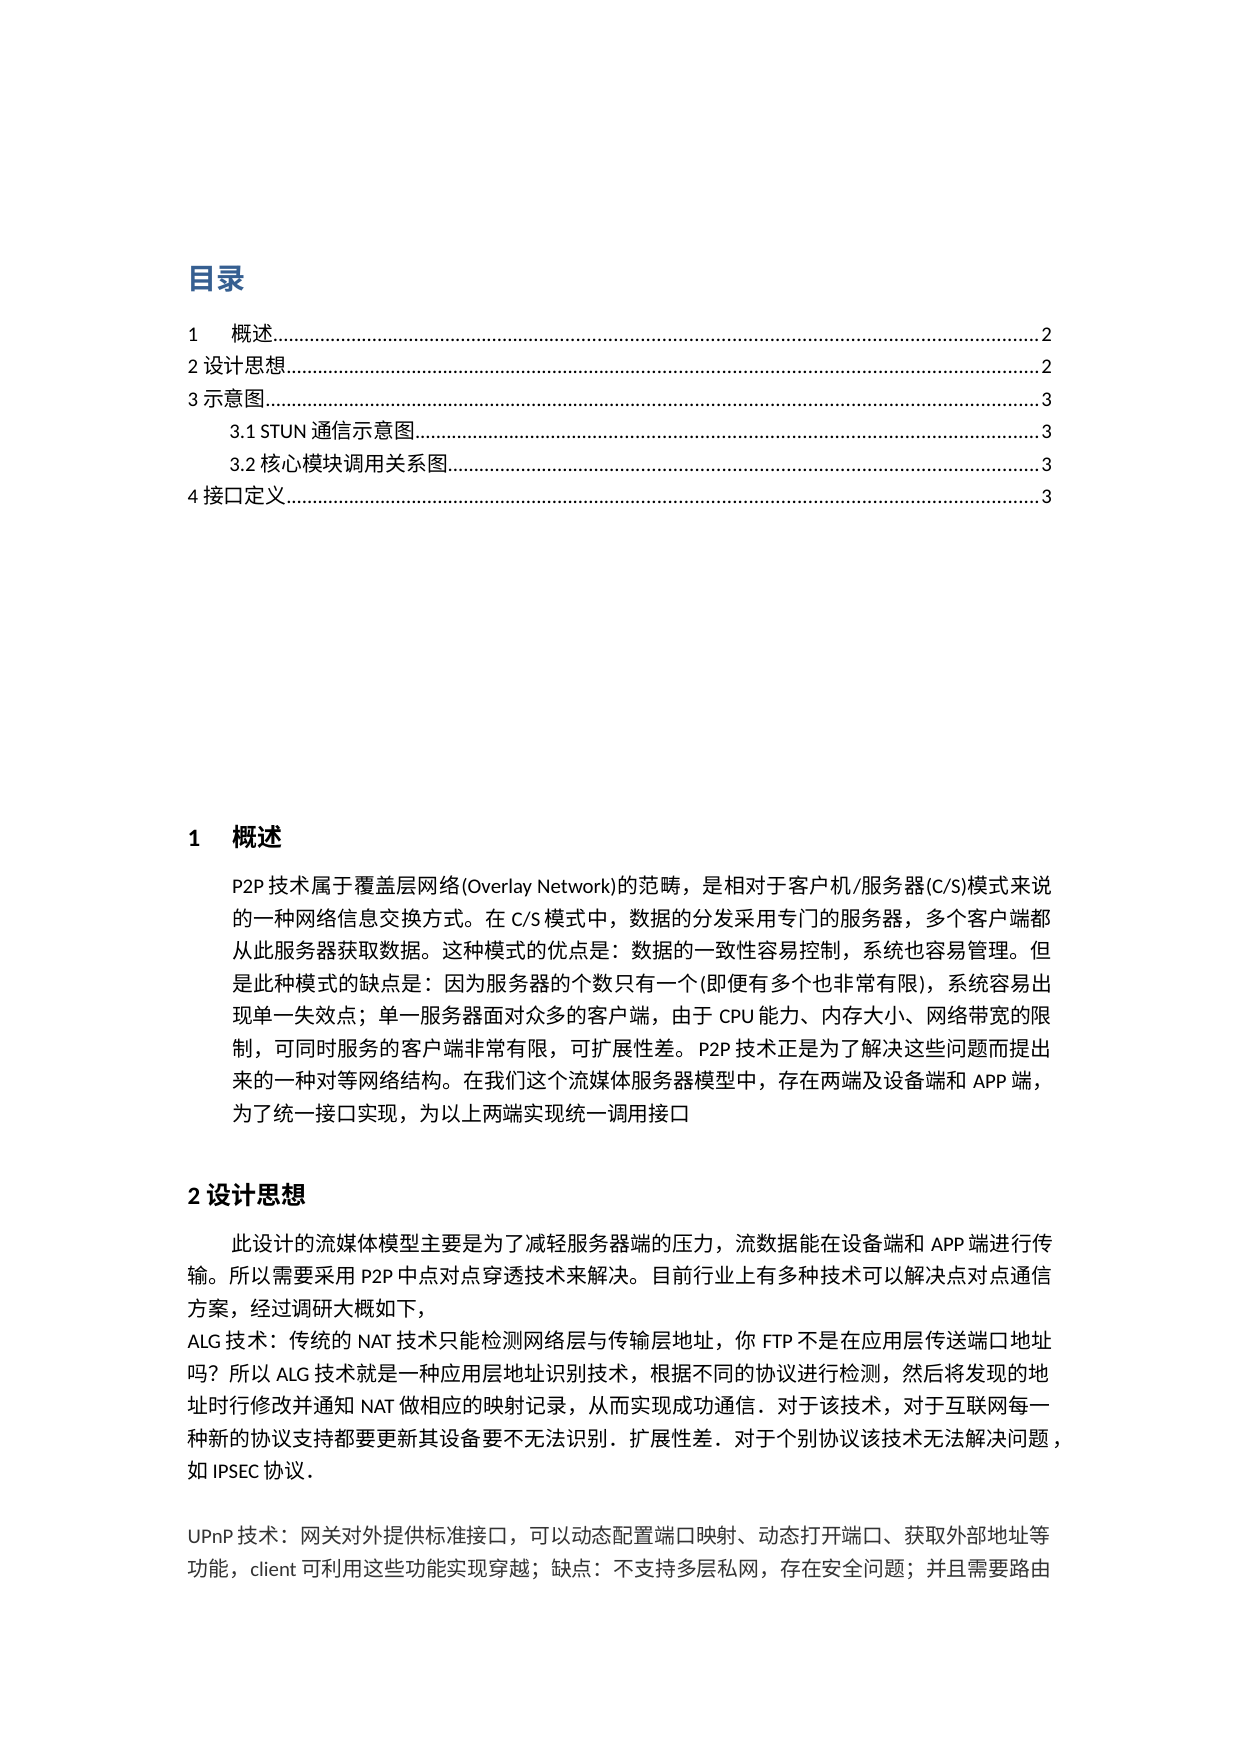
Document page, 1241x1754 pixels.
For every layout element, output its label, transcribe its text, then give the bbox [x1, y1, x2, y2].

text ALG技术：传统的NAT技术只能检测网络层与传输层地址，你FTP不是在应用层传送端口地址吗？所以ALG技术就是一种应用层地址识别技术，根据不同的协议进行检测，然后将发现的地址时行修改并通知NAT做相应的映射记录，从而实现成功通信．对于该技术，对于互联网每一种新的协议支持都要更新其设备要不无法识别．扩展性差．对于个别协议该技术无法解决问题，如IPSEC协议． [187, 1323, 1053, 1486]
subtitle 2 设计思想 [187, 1161, 1053, 1226]
text 此设计的流媒体模型主要是为了减轻服务器端的压力，流数据能在设备端和APP端进行传输。所以需要采用P2P中点对点穿透技术来解决。目前行业上有多种技术可以解决点对点通信方案，经过调研大概如下， [187, 1226, 1053, 1323]
subtitle 概述 [187, 803, 1053, 868]
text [187, 1518, 1053, 1583]
text P2P技术属于覆盖层网络(Overlay Network)的范畴，是相对于客户机/服务器(C/S)模式来说的一种网络信息交换方式。在C/S模式中，数据的分发采用专门的服务器，多个客户端都从此服务器获取数据。这种模式的优点是：数据的一致性容易控制，系统也容易管理。但是此种模式的缺点是：因为服务器的个数只有一个(即便有多个也非常有限)，系统容易出现单一失效点；单一服务器面对众多的客户端，由于CPU能力、内存大小、网络带宽的限制，可同时服务的客户端非常有限，可扩展性差。P2P技术正是为了解决这些问题而提出来的一种对等网络结构。在我们这个流媒体服务器模型中，存在两端及设备端和APP端，为了统一接口实现，为以上两端实现统一调用接口 [232, 868, 1053, 1128]
